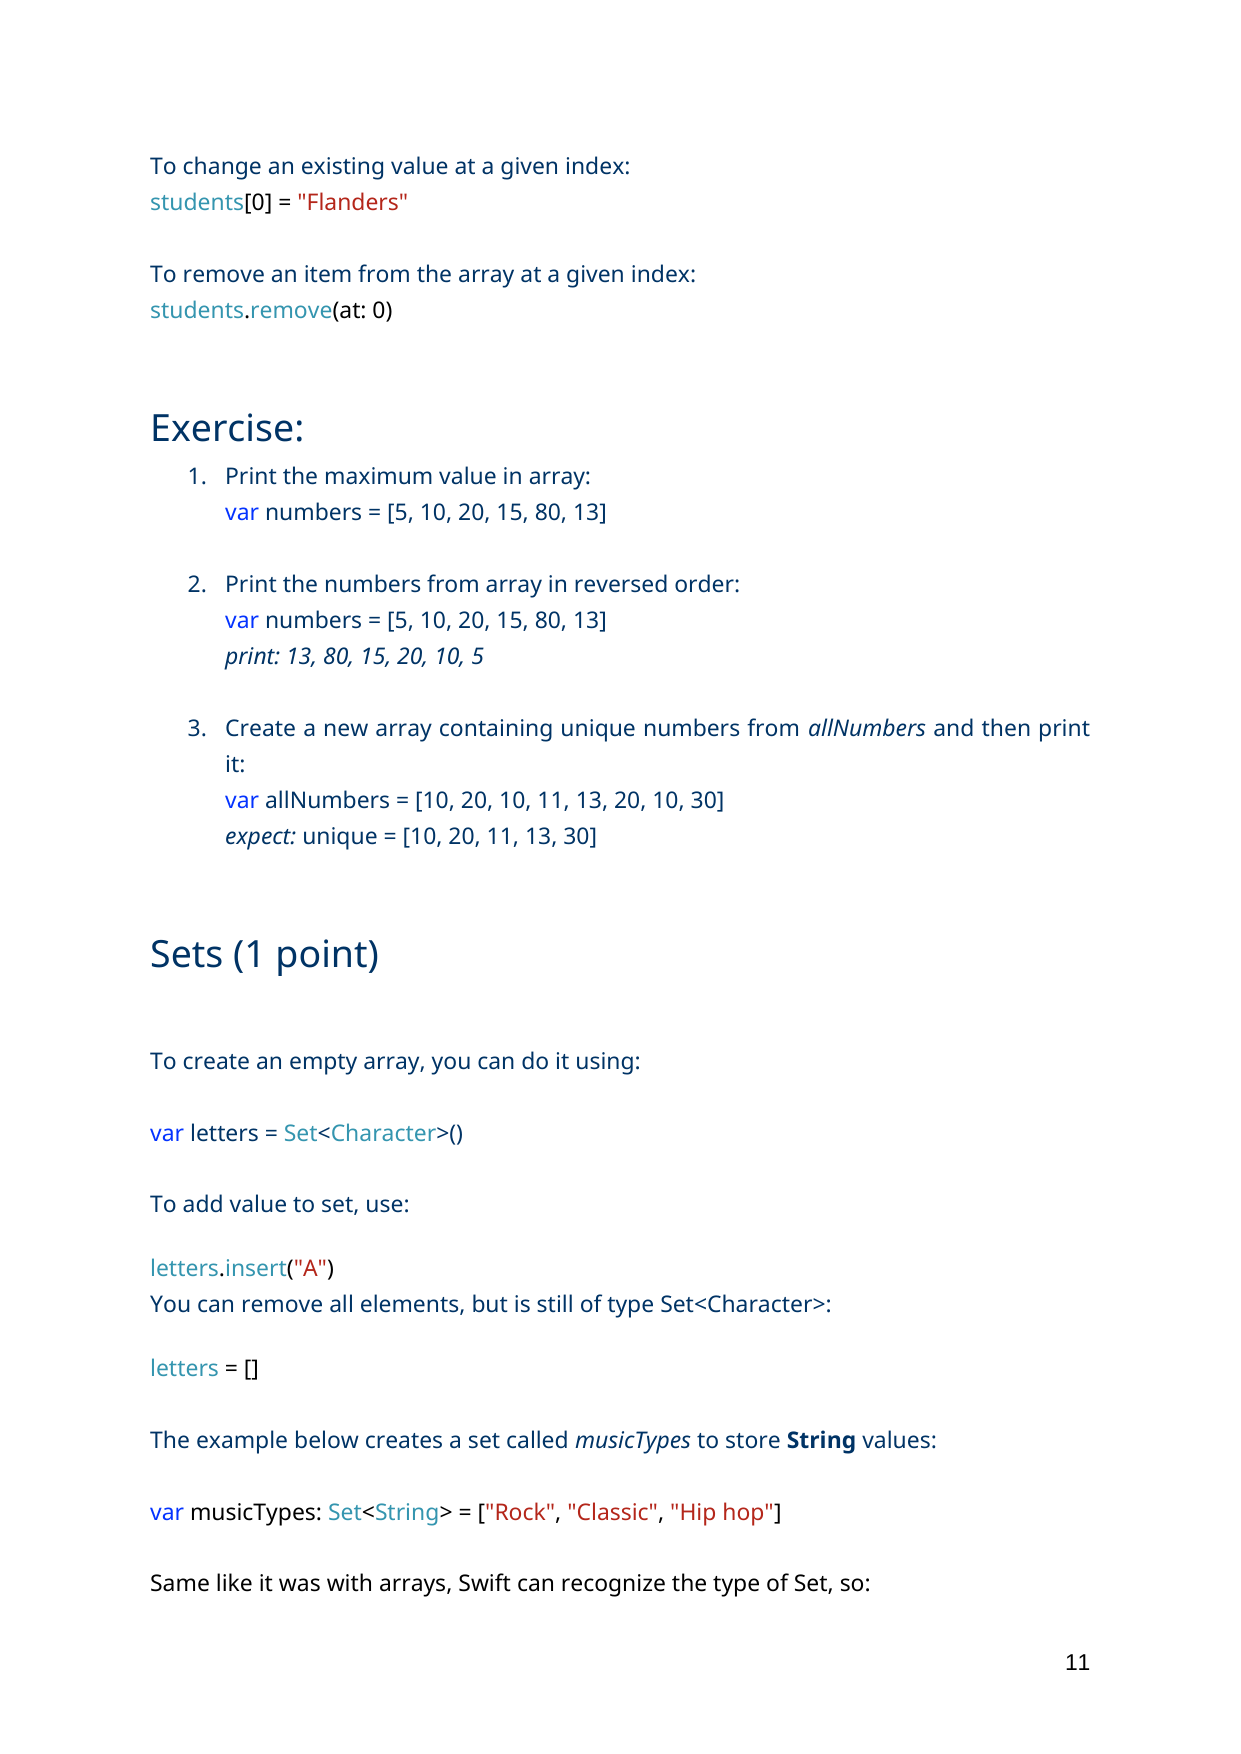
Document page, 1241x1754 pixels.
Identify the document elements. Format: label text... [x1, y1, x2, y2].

text To remove an item from the array at a given index: [150, 258, 1090, 289]
text expect: unique = [10, 20, 11, 13, 30] [150, 819, 1090, 851]
text var letters = Set<Character>() [150, 1117, 1090, 1148]
text Exercise: [150, 402, 1090, 453]
text You can remove all elements, but is still of type Set<Character>: [150, 1288, 1090, 1319]
text To create an empty array, you can do it using: [150, 1045, 1090, 1076]
text Same like it was with arrays, Swift can recognize the type of Set, so: [150, 1567, 1090, 1598]
text var musicTypes: Set<String> = ["Rock", "Classic", "Hip hop"] [150, 1495, 1090, 1527]
text var numbers = [5, 10, 20, 15, 80, 13] [225, 496, 1090, 527]
text var allNumbers = [10, 20, 10, 11, 13, 20, 10, 30] [150, 784, 1090, 815]
text students.remove(at: 0) [150, 294, 1090, 325]
list Print the numbers from array in reversed order: [187, 568, 1090, 599]
list Create a new array containing unique numbers from allNumbers and then print it: [187, 712, 1090, 779]
text print: 13, 80, 15, 20, 10, 5 [225, 640, 1090, 671]
text The example below creates a set called musicTypes to store String values: [150, 1423, 1090, 1455]
text To change an existing value at a given index: [150, 150, 1090, 181]
list Print the maximum value in array: [187, 460, 1090, 491]
text To add value to set, use: [150, 1188, 1090, 1220]
text letters.insert("A") [150, 1252, 1090, 1283]
text var numbers = [5, 10, 20, 15, 80, 13] [225, 604, 1090, 635]
text Sets (1 point) [150, 927, 1090, 978]
text students[0] = "Flanders" [150, 186, 1090, 217]
text letters = [] [150, 1352, 1090, 1383]
